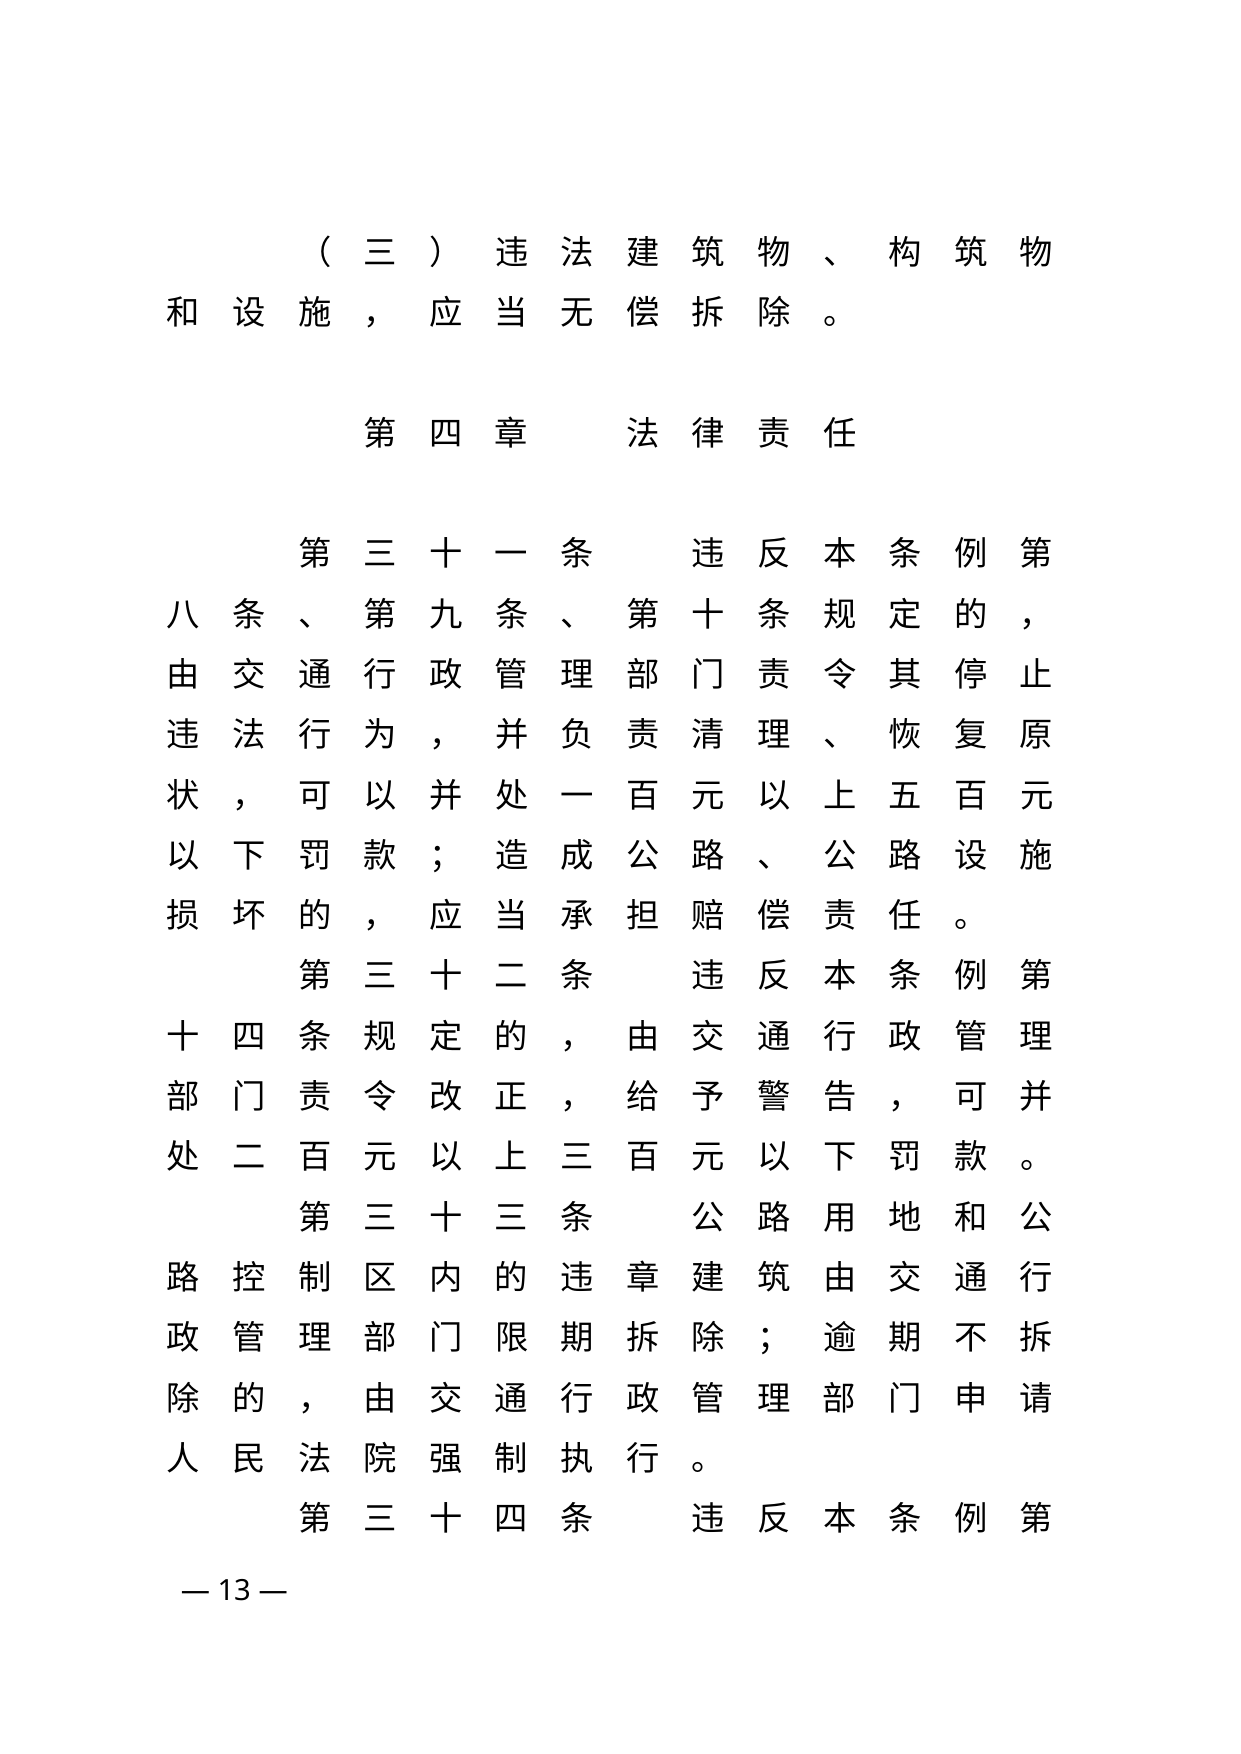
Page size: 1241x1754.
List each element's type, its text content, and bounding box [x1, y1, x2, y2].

text 第三十三条 公路用地和公路控制区内的违章建筑由交通行政管理部门限期拆除；逾期不拆除的，由交通行政管理部门申请人民法院强制执行。 [167, 1184, 1085, 1486]
text 第三十一条 违反本条例第八条、第九条、第十条规定的，由交通行政管理部门责令其停止违法行为，并负责清理、恢复原状，可以并处一百元以上五百元以下罚款；造成公路、公路设施损坏的，应当承担赔偿责任。 [167, 521, 1085, 943]
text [167, 1486, 1085, 1546]
text （三）违法建筑物、构筑物和设施，应当无偿拆除。 [167, 219, 1085, 340]
text 第三十二条 违反本条例第十四条规定的，由交通行政管理部门责令改正，给予警告，可并处二百元以上三百元以下罚款。 [167, 943, 1085, 1184]
text 第四章 法律责任 [167, 400, 1085, 461]
